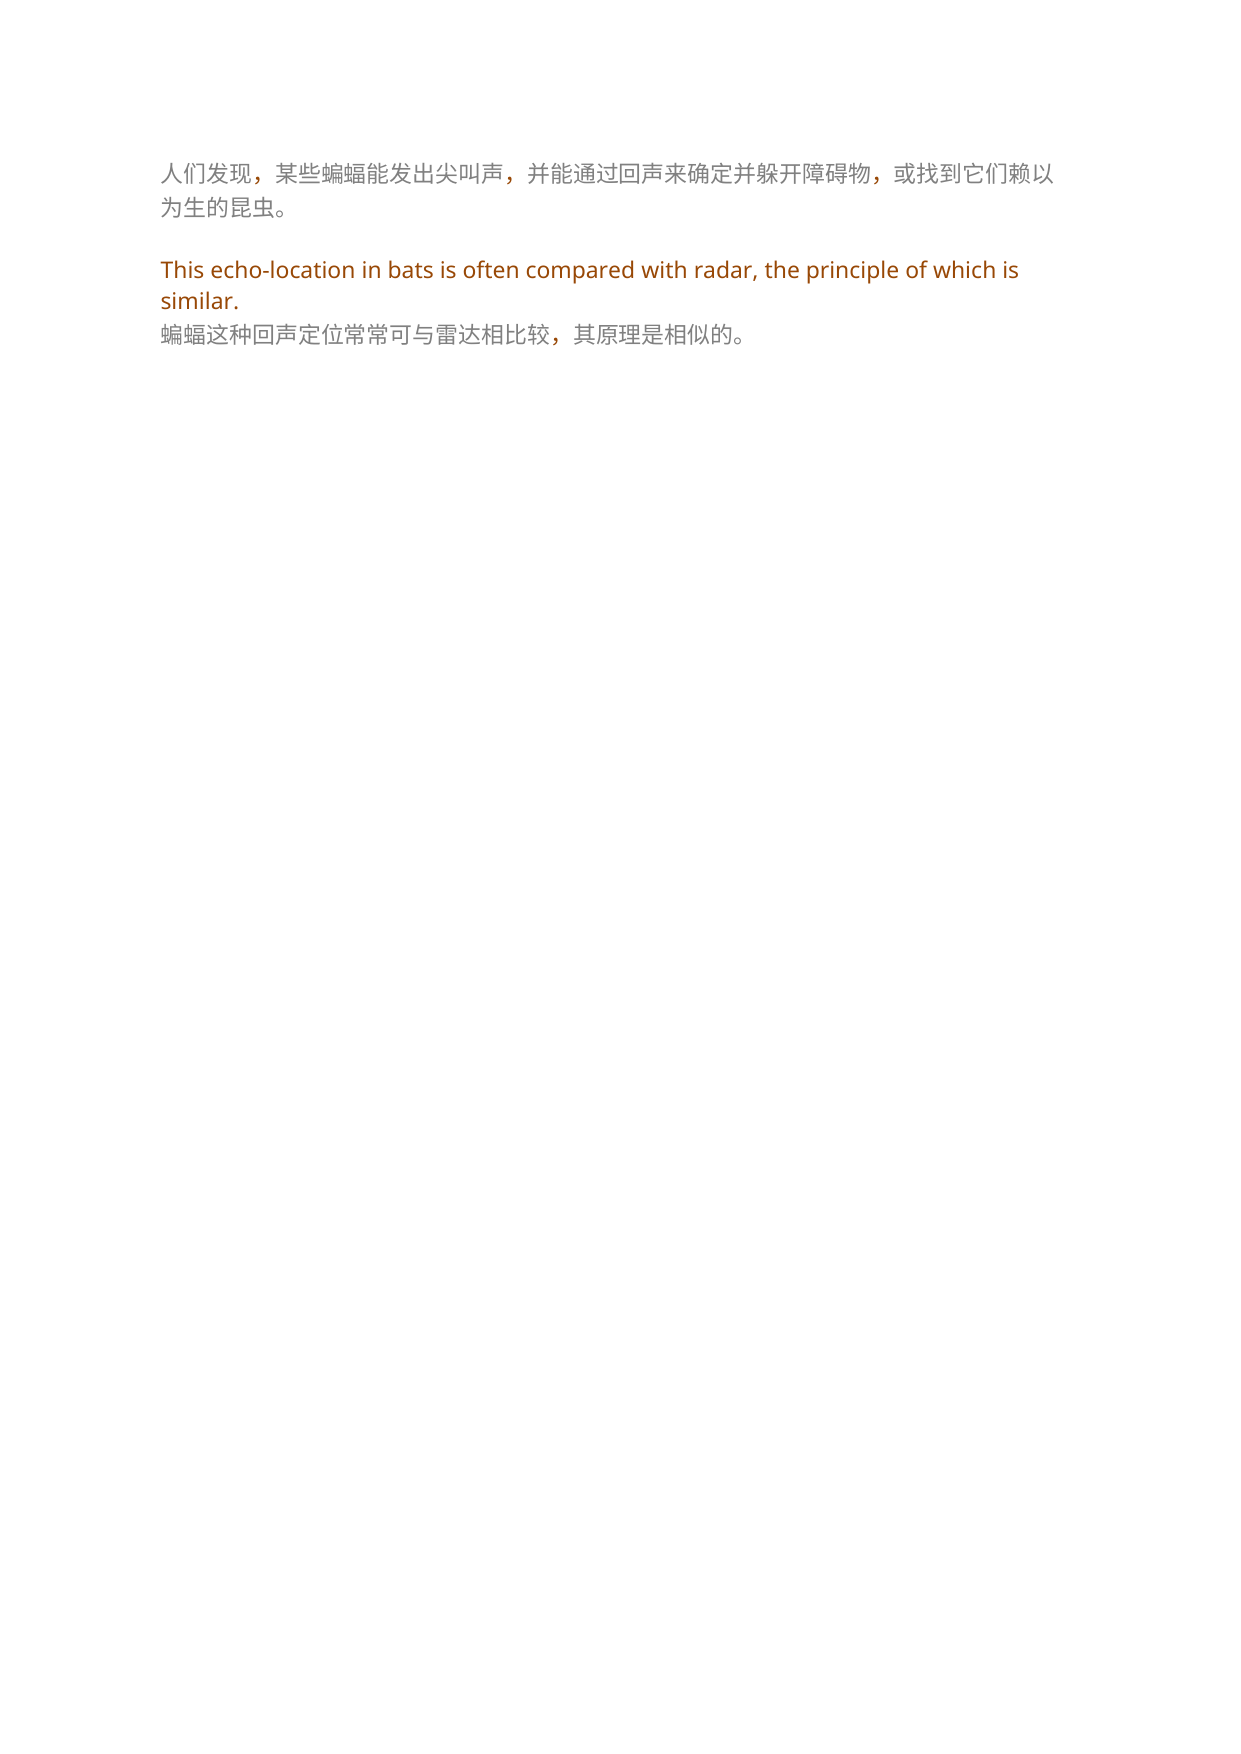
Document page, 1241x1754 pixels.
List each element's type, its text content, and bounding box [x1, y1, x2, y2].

text This echo-location in bats is often compared with radar, the principle of which is similar. [160, 254, 1071, 316]
text 蝙蝠这种回声定位常常可与雷达相比较，其原理是相似的。 [160, 316, 1071, 350]
text 人们发现，某些蝙蝠能发出尖叫声，并能通过回声来确定并躲开障碍物，或找到它们赖以为生的昆虫。 [160, 156, 1071, 223]
